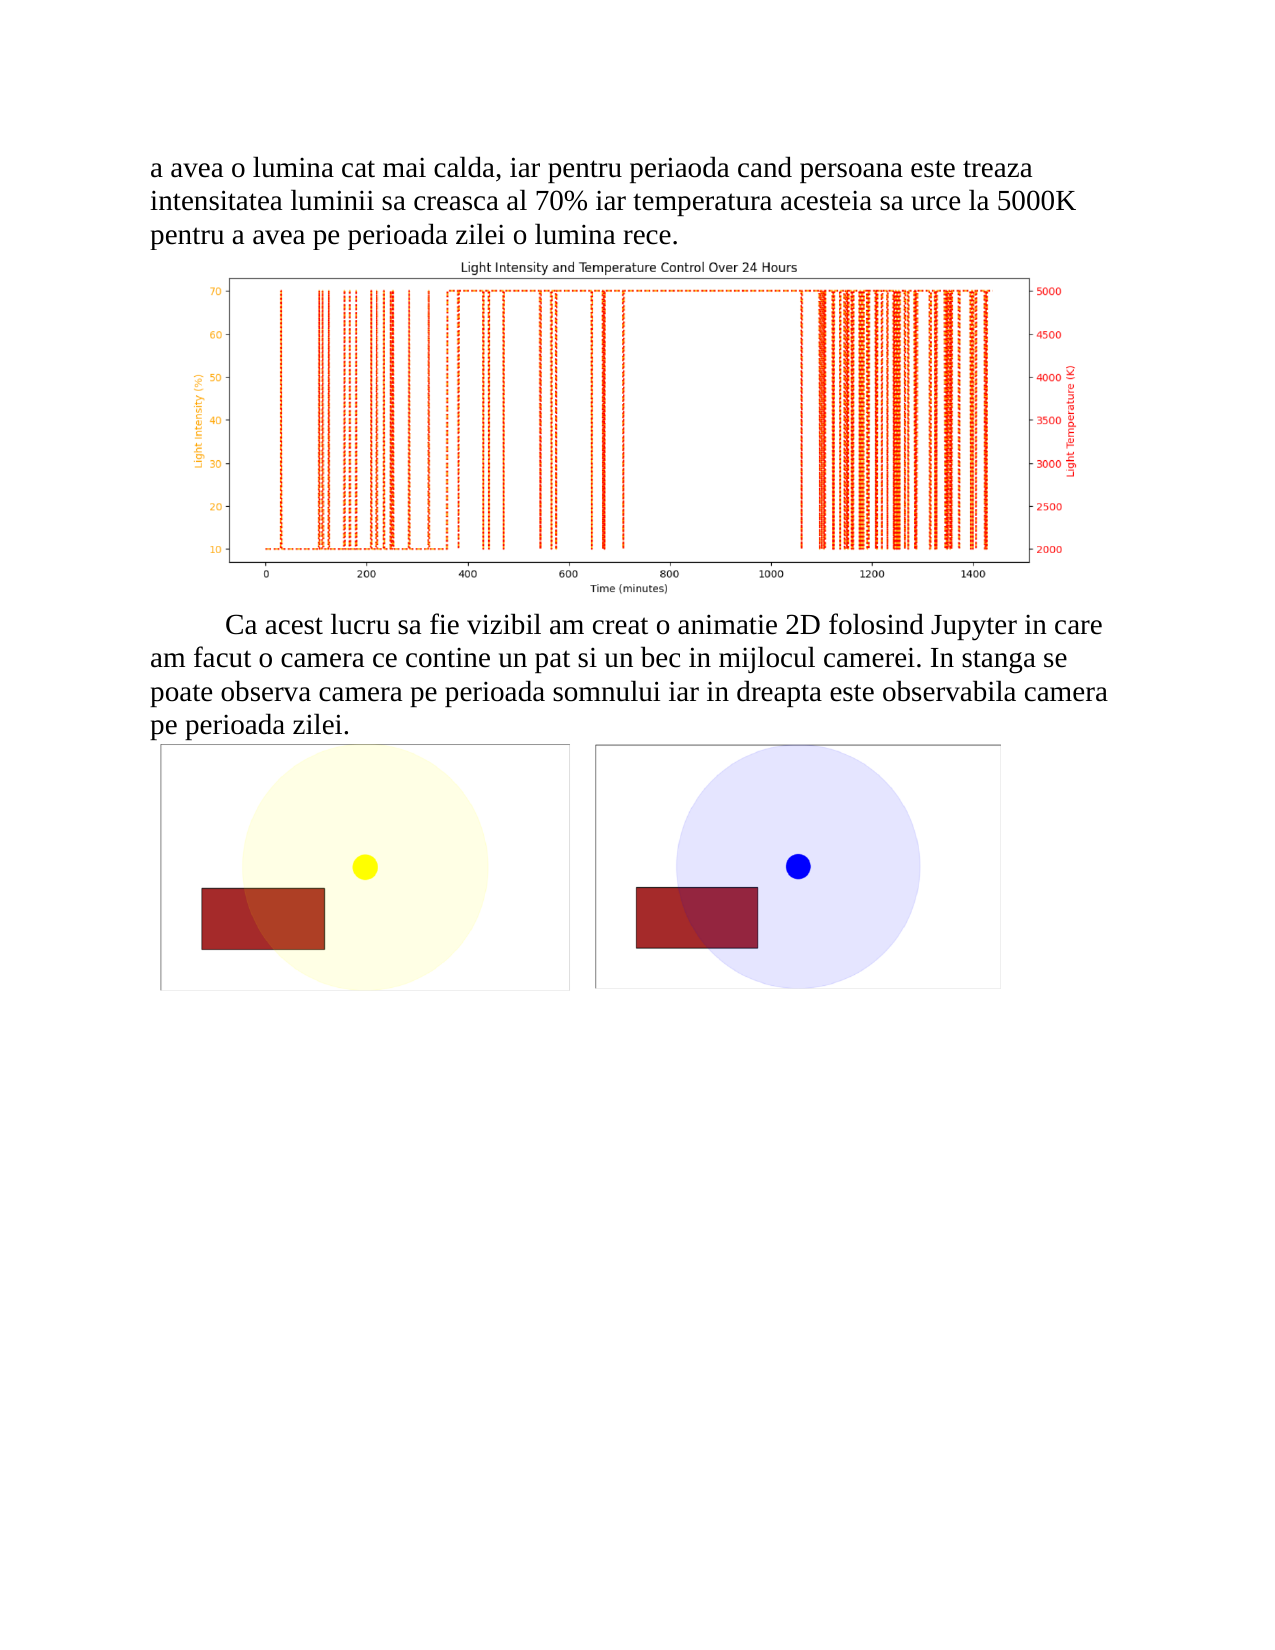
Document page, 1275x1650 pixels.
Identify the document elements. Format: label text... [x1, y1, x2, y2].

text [150, 150, 1125, 251]
text Ca acest lucru sa fie vizibil am creat o animatie 2D folosind Jupyter in care am facut o camera ce contine un pat si un bec in mijlocul camerei. In stanga se poate observa camera pe perioada somnului iar in dreapta este observabila camera pe perioada zilei. [150, 607, 1125, 741]
picture [150, 250, 1092, 607]
picture [150, 741, 1022, 995]
